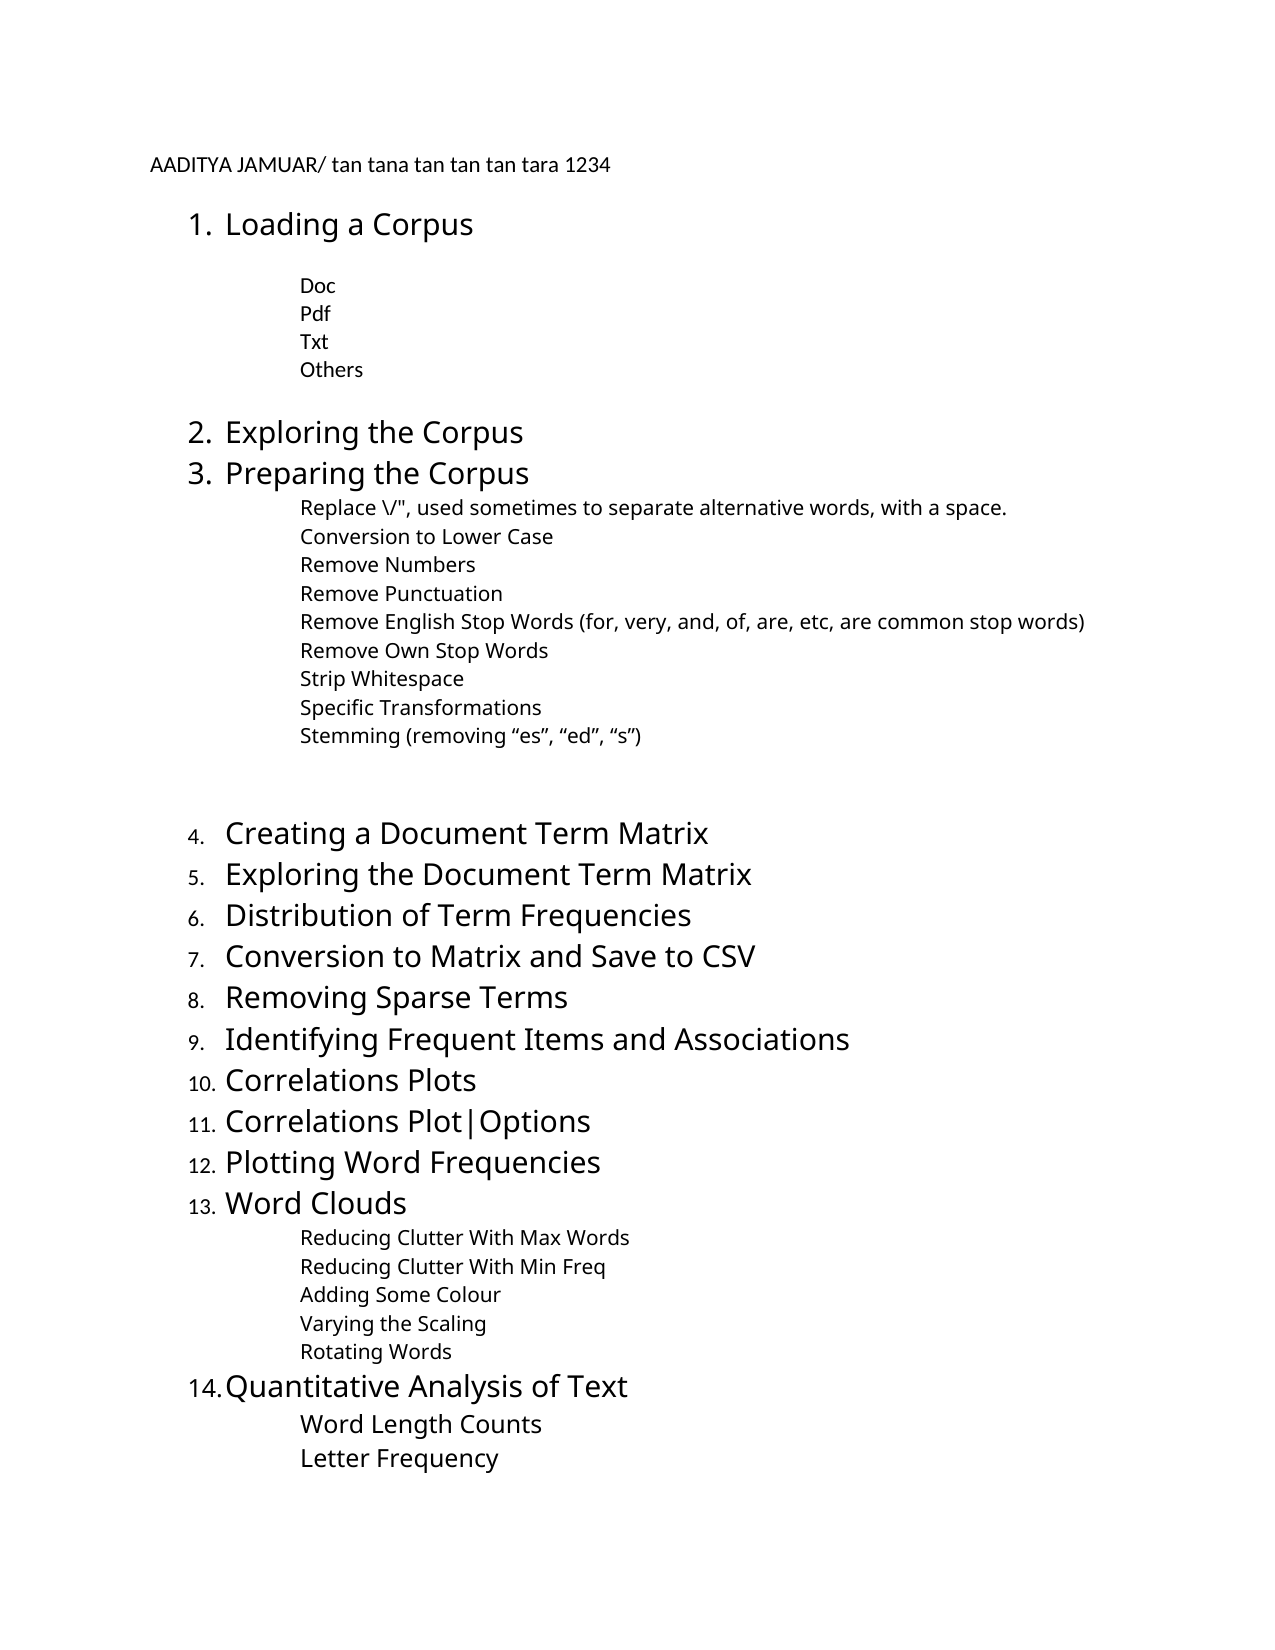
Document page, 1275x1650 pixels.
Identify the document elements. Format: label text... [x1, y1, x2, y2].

list Loading a Corpus [187, 203, 1125, 244]
text Reducing Clutter With Min Freq [300, 1252, 1125, 1280]
text Reducing Clutter With Max Words [300, 1223, 1125, 1252]
list Conversion to Matrix and Save to CSV [187, 935, 1125, 977]
list Word Clouds [187, 1182, 1125, 1223]
list Removing Sparse Terms [187, 977, 1125, 1018]
text Replace \/", used sometimes to separate alternative words, with a space. [300, 493, 1125, 522]
text Remove Numbers [300, 550, 1125, 579]
text Remove Own Stop Words [300, 636, 1125, 664]
text Word Length Counts [300, 1407, 1125, 1441]
list Distribution of Term Frequencies [187, 894, 1125, 935]
text Stemming (removing “es”, “ed”, “s”) [300, 721, 1125, 749]
list Exploring the Document Term Matrix [187, 853, 1125, 894]
list Plotting Word Frequencies [187, 1141, 1125, 1182]
list Preparing the Corpus [187, 452, 1125, 493]
text Others [150, 355, 1125, 383]
text Letter Frequency [300, 1441, 1125, 1475]
text Rotating Words [300, 1337, 1125, 1366]
text Strip Whitespace [300, 664, 1125, 693]
list Correlations Plots [187, 1059, 1125, 1100]
text Doc [150, 271, 1125, 299]
list Exploring the Corpus [187, 411, 1125, 452]
text Pdf [150, 299, 1125, 327]
text Remove Punctuation [300, 579, 1125, 607]
text Remove English Stop Words (for, very, and, of, are, etc, are common stop words) [300, 607, 1125, 636]
list Correlations Plot|Options [187, 1100, 1125, 1141]
text AADITYA JAMUAR/ tan tana tan tan tan tara 1234 [150, 150, 1125, 178]
text Specific Transformations [300, 693, 1125, 721]
text Varying the Scaling [300, 1309, 1125, 1337]
list Identifying Frequent Items and Associations [187, 1018, 1125, 1059]
text Conversion to Lower Case [300, 522, 1125, 550]
list Quantitative Analysis of Text [187, 1366, 1125, 1407]
list Creating a Document Term Matrix [187, 812, 1125, 853]
text Txt [150, 327, 1125, 355]
text Adding Some Colour [300, 1280, 1125, 1309]
